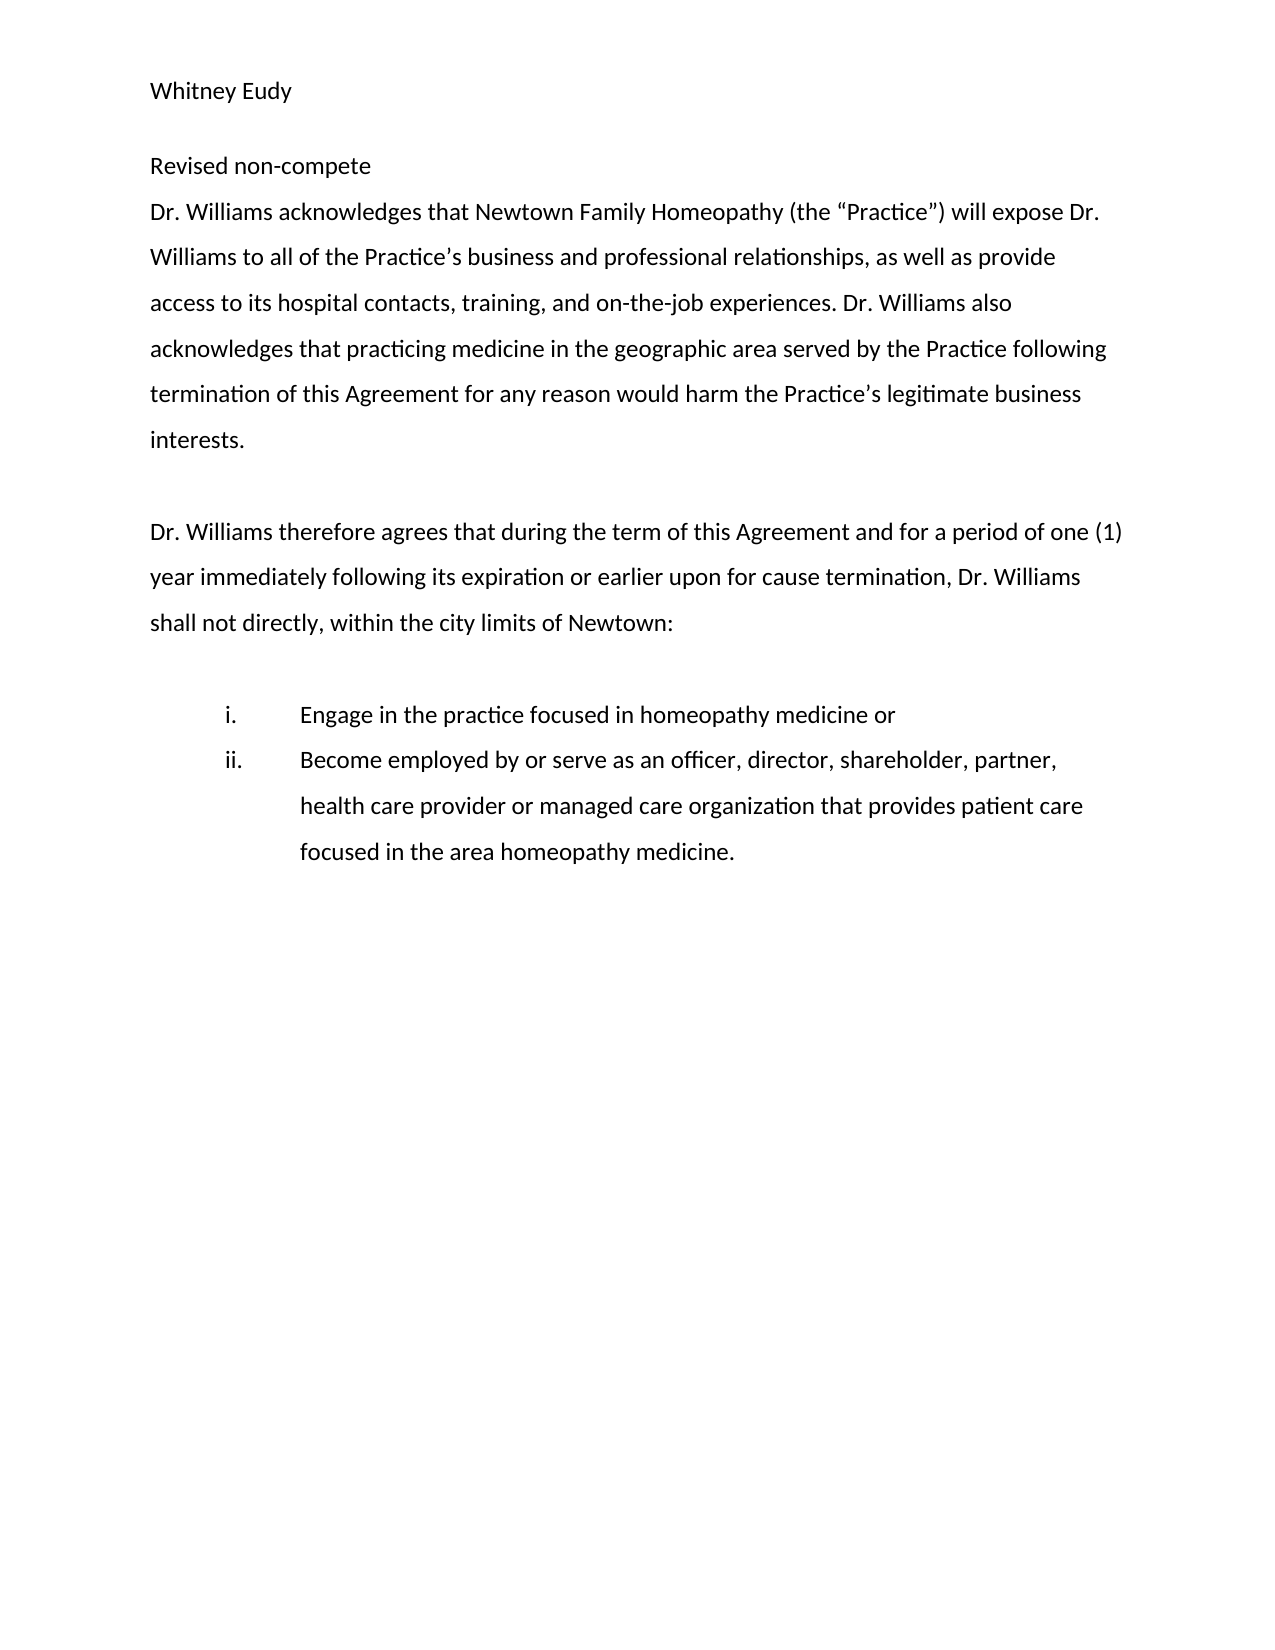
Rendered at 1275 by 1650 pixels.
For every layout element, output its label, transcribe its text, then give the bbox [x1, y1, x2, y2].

text Dr. Williams therefore agrees that during the term of this Agreement and for a period of one (1) year immediately following its expiration or earlier upon for cause termination, Dr. Williams shall not directly, within the city limits of Newtown: [150, 516, 1125, 638]
text Revised non-compete [150, 150, 1125, 181]
list Engage in the practice focused in homeopathy medicine or [225, 699, 1125, 729]
text Dr. Williams acknowledges that Newtown Family Homeopathy (the “Practice”) will expose Dr. Williams to all of the Practice’s business and professional relationships, as well as provide access to its hospital contacts, training, and on-the-job experiences. Dr. Williams also acknowledges that practicing medicine in the geographic area served by the Practice following termination of this Agreement for any reason would harm the Practice’s legitimate business interests. [150, 196, 1125, 455]
list Become employed by or serve as an officer, director, shareholder, partner, health care provider or managed care organization that provides patient care focused in the area homeopathy medicine. [225, 744, 1125, 866]
